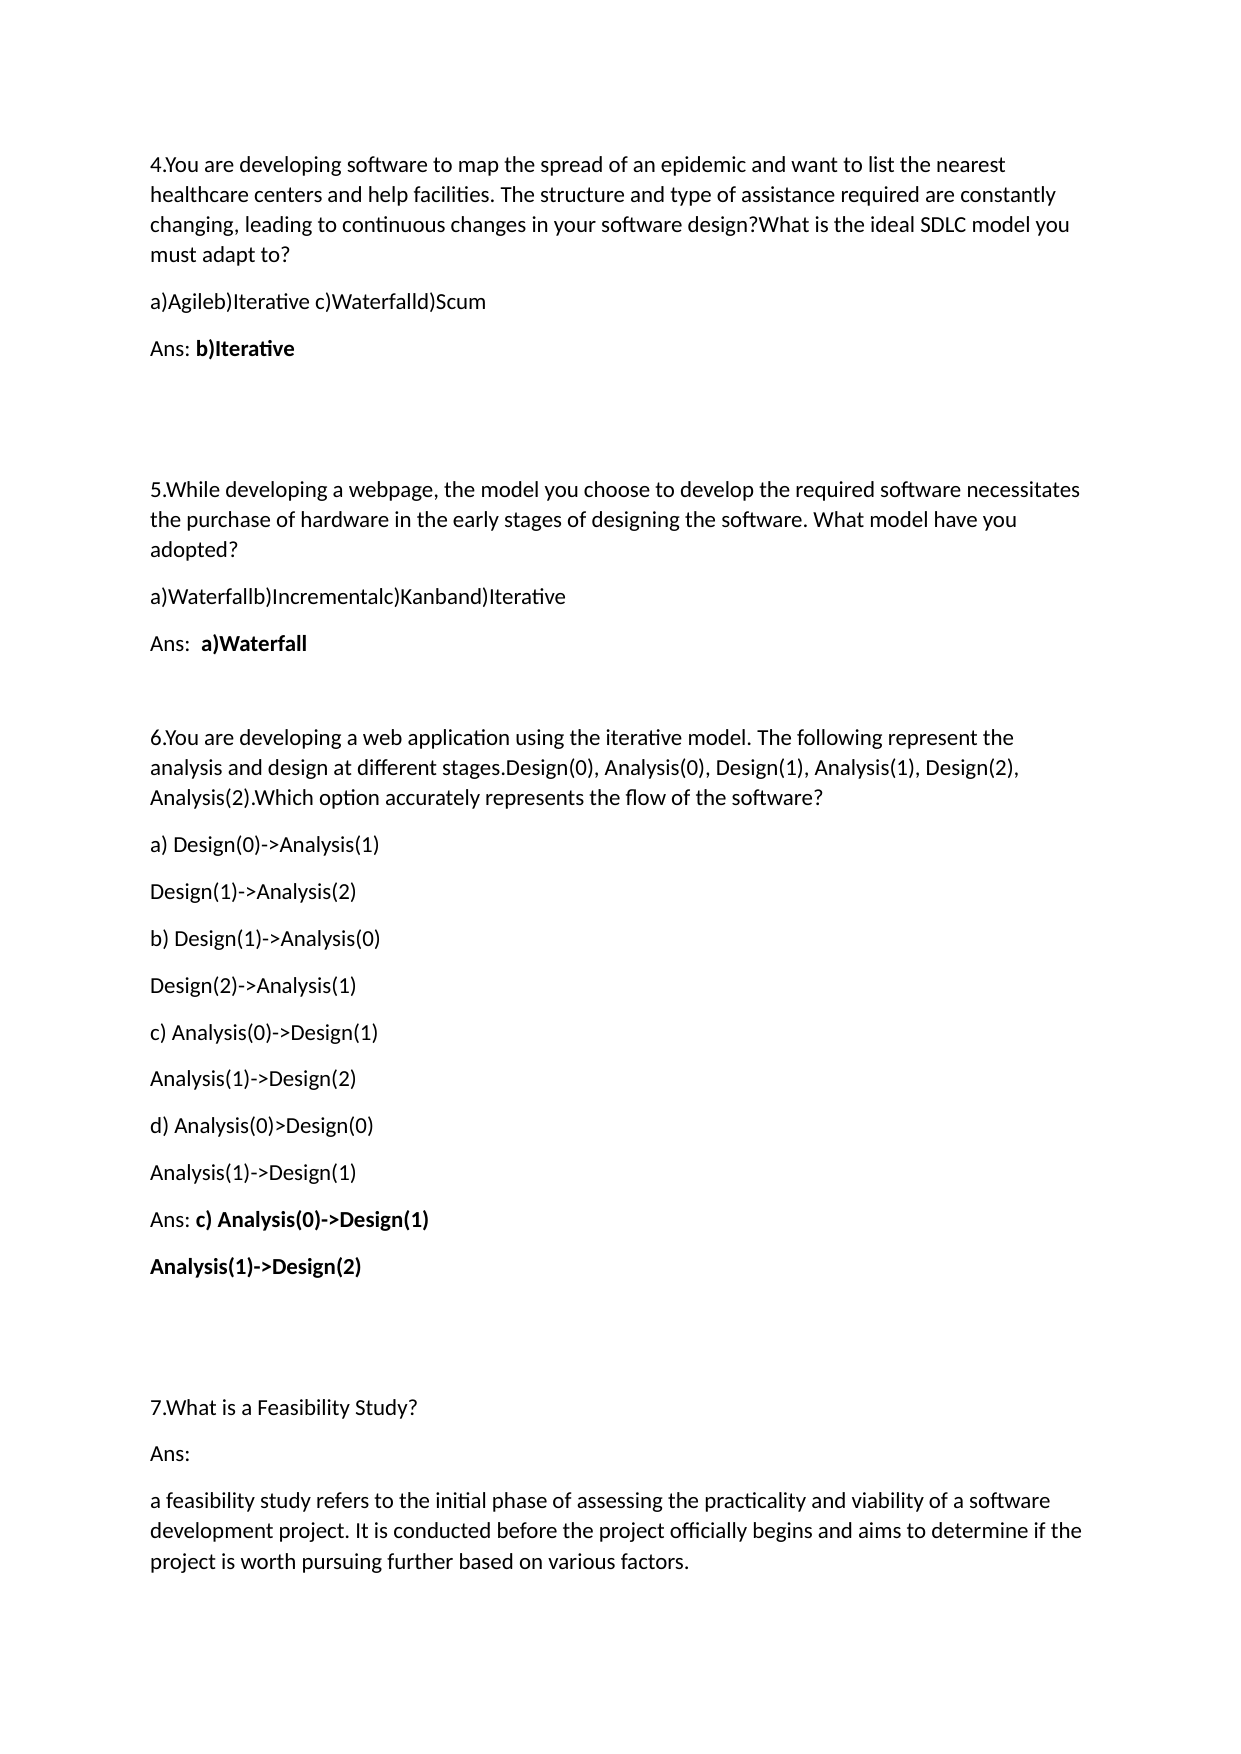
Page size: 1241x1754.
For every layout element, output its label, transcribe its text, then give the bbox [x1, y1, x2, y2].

text b) Design(1)->Analysis(0) [150, 924, 1090, 952]
text 7.What is a Feasibility Study? [150, 1393, 1090, 1421]
text a)Agileb)Iterative c)Waterfalld)Scum [150, 287, 1090, 316]
text Ans: b)Iterative [150, 334, 1090, 362]
text Design(1)->Analysis(2) [150, 877, 1090, 905]
text 5.While developing a webpage, the model you choose to develop the required software necessitates the purchase of hardware in the early stages of designing the software. What model have you adopted? [150, 475, 1090, 563]
text Ans: a)Waterfall [150, 629, 1090, 657]
text 4.You are developing software to map the spread of an epidemic and want to list the nearest healthcare centers and help facilities. The structure and type of assistance required are constantly changing, leading to continuous changes in your software design?What is the ideal SDLC model you must adapt to? [150, 150, 1090, 269]
text Analysis(1)->Design(1) [150, 1158, 1090, 1186]
text a)Waterfallb)Incrementalc)Kanband)Iterative [150, 582, 1090, 610]
text 6.You are developing a web application using the iterative model. The following represent the analysis and design at different stages.Design(0), Analysis(0), Design(1), Analysis(1), Design(2), Analysis(2).Which option accurately represents the flow of the software? [150, 723, 1090, 811]
text d) Analysis(0)>Design(0) [150, 1111, 1090, 1139]
text a feasibility study refers to the initial phase of assessing the practicality and viability of a software development project. It is conducted before the project officially begins and aims to determine if the project is worth pursuing further based on various factors. [150, 1486, 1090, 1575]
text Design(2)->Analysis(1) [150, 971, 1090, 999]
text Analysis(1)->Design(2) [150, 1252, 1090, 1280]
text c) Analysis(0)->Design(1) [150, 1018, 1090, 1046]
text Ans: [150, 1439, 1090, 1468]
text Analysis(1)->Design(2) [150, 1064, 1090, 1093]
text a) Design(0)->Analysis(1) [150, 830, 1090, 858]
text Ans: c) Analysis(0)->Design(1) [150, 1205, 1090, 1233]
